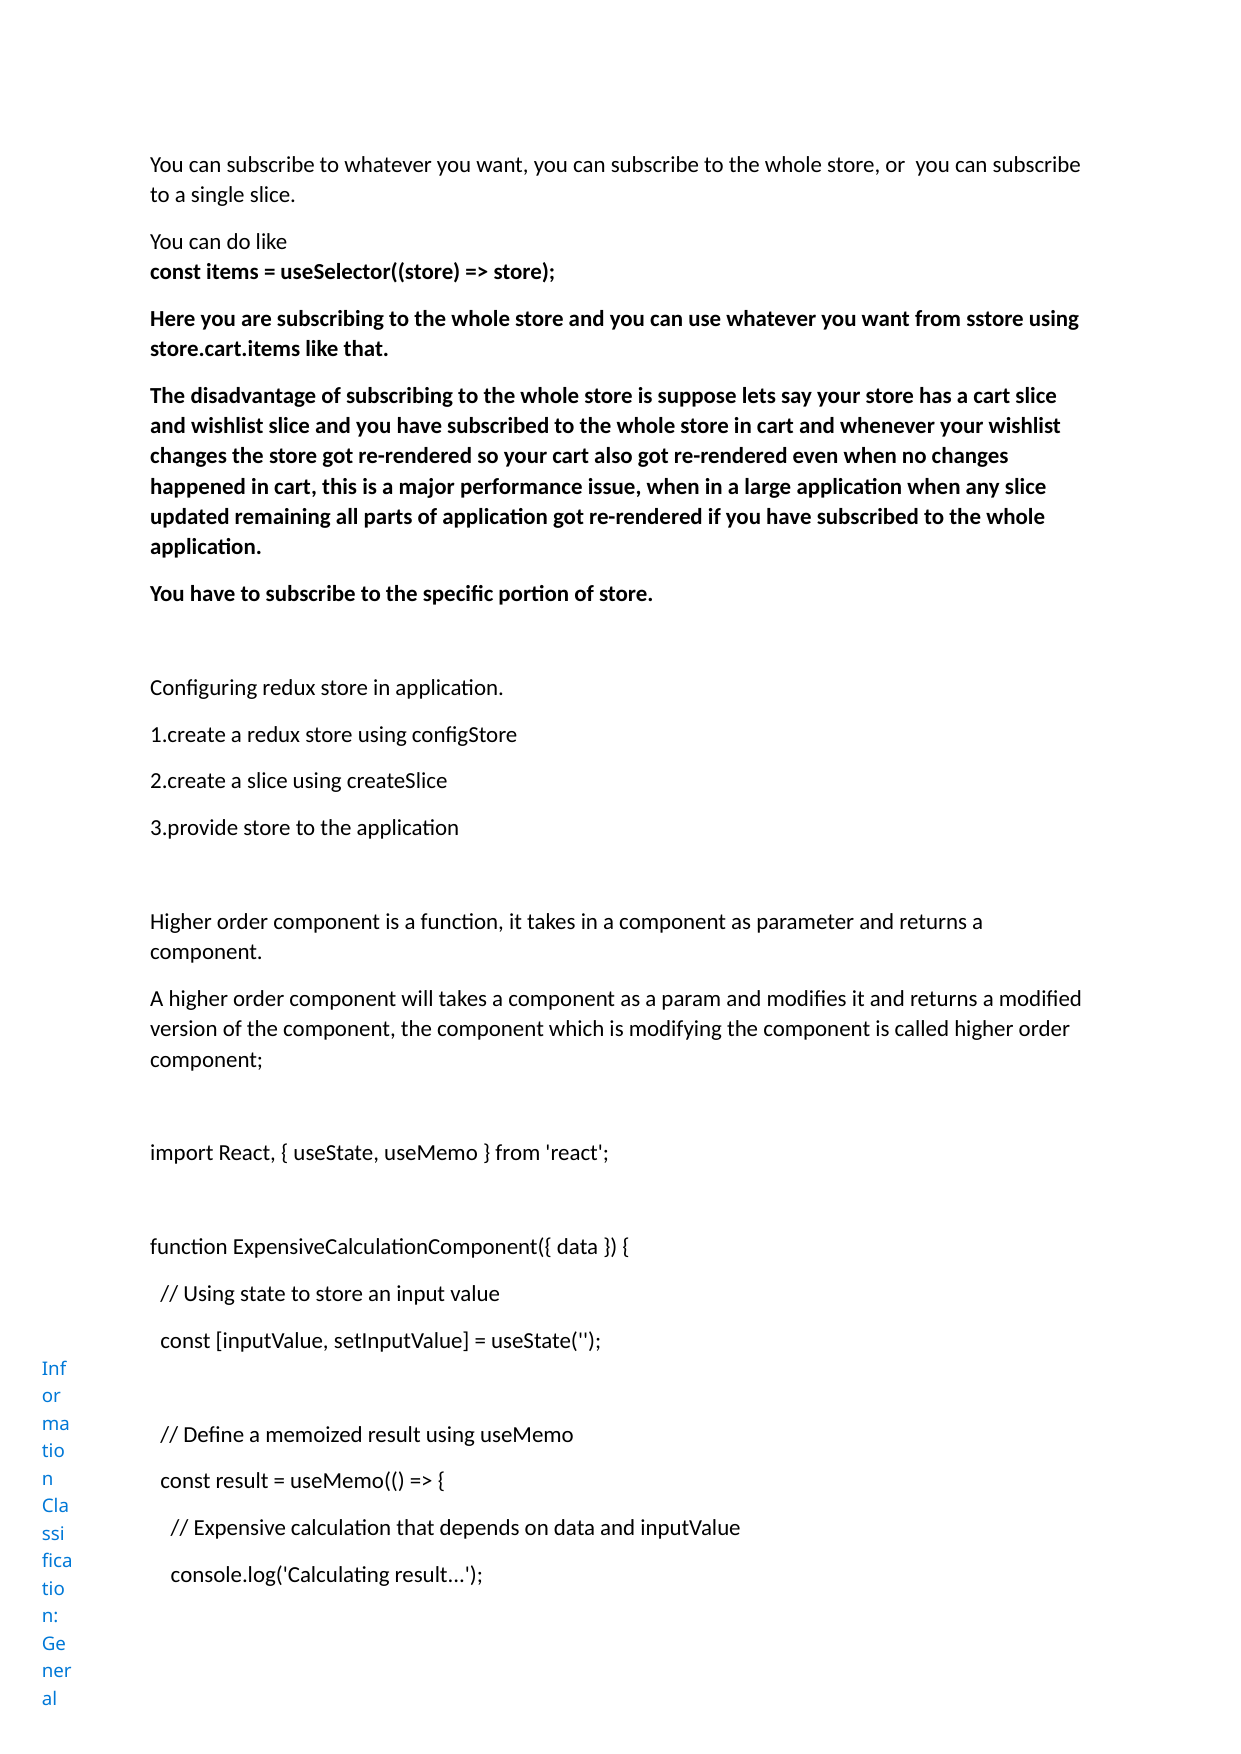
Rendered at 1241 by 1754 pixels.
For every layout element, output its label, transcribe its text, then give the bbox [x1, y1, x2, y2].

text You have to subscribe to the specific portion of store. [150, 579, 1090, 607]
text Here you are subscribing to the whole store and you can use whatever you want from sstore using store.cart.items like that. [150, 304, 1090, 362]
text import React, { useState, useMemo } from 'react'; [150, 1138, 1090, 1167]
text // Define a memoized result using useMemo [150, 1420, 1090, 1448]
text Higher order component is a function, it takes in a component as parameter and returns a component. [150, 907, 1090, 966]
text The disadvantage of subscribing to the whole store is suppose lets say your store has a cart slice and wishlist slice and you have subscribed to the whole store in cart and whenever your wishlist changes the store got re-rendered so your cart also got re-rendered even when no changes happened in cart, this is a major performance issue, when in a large application when any slice updated remaining all parts of application got re-rendered if you have subscribed to the whole application. [150, 381, 1090, 560]
text // Expensive calculation that depends on data and inputValue [150, 1513, 1090, 1542]
text 1.create a redux store using configStore [150, 720, 1090, 748]
text You can subscribe to whatever you want, you can subscribe to the whole store, or you can subscribe to a single slice. [150, 150, 1090, 208]
text const [inputValue, setInputValue] = useState(''); [150, 1326, 1090, 1354]
text function ExpensiveCalculationComponent({ data }) { [150, 1232, 1090, 1260]
text A higher order component will takes a component as a param and modifies it and returns a modified version of the component, the component which is modifying the component is called higher order component; [150, 984, 1090, 1073]
text const result = useMemo(() => { [150, 1467, 1090, 1495]
text 3.provide store to the application [150, 813, 1090, 842]
text You can do like const items = useSelector((store) => store); [150, 227, 1090, 285]
text 2.create a slice using createSlice [150, 767, 1090, 795]
text Configuring redux store in application. [150, 673, 1090, 701]
text // Using state to store an input value [150, 1279, 1090, 1307]
text console.log('Calculating result...'); [150, 1560, 1090, 1588]
